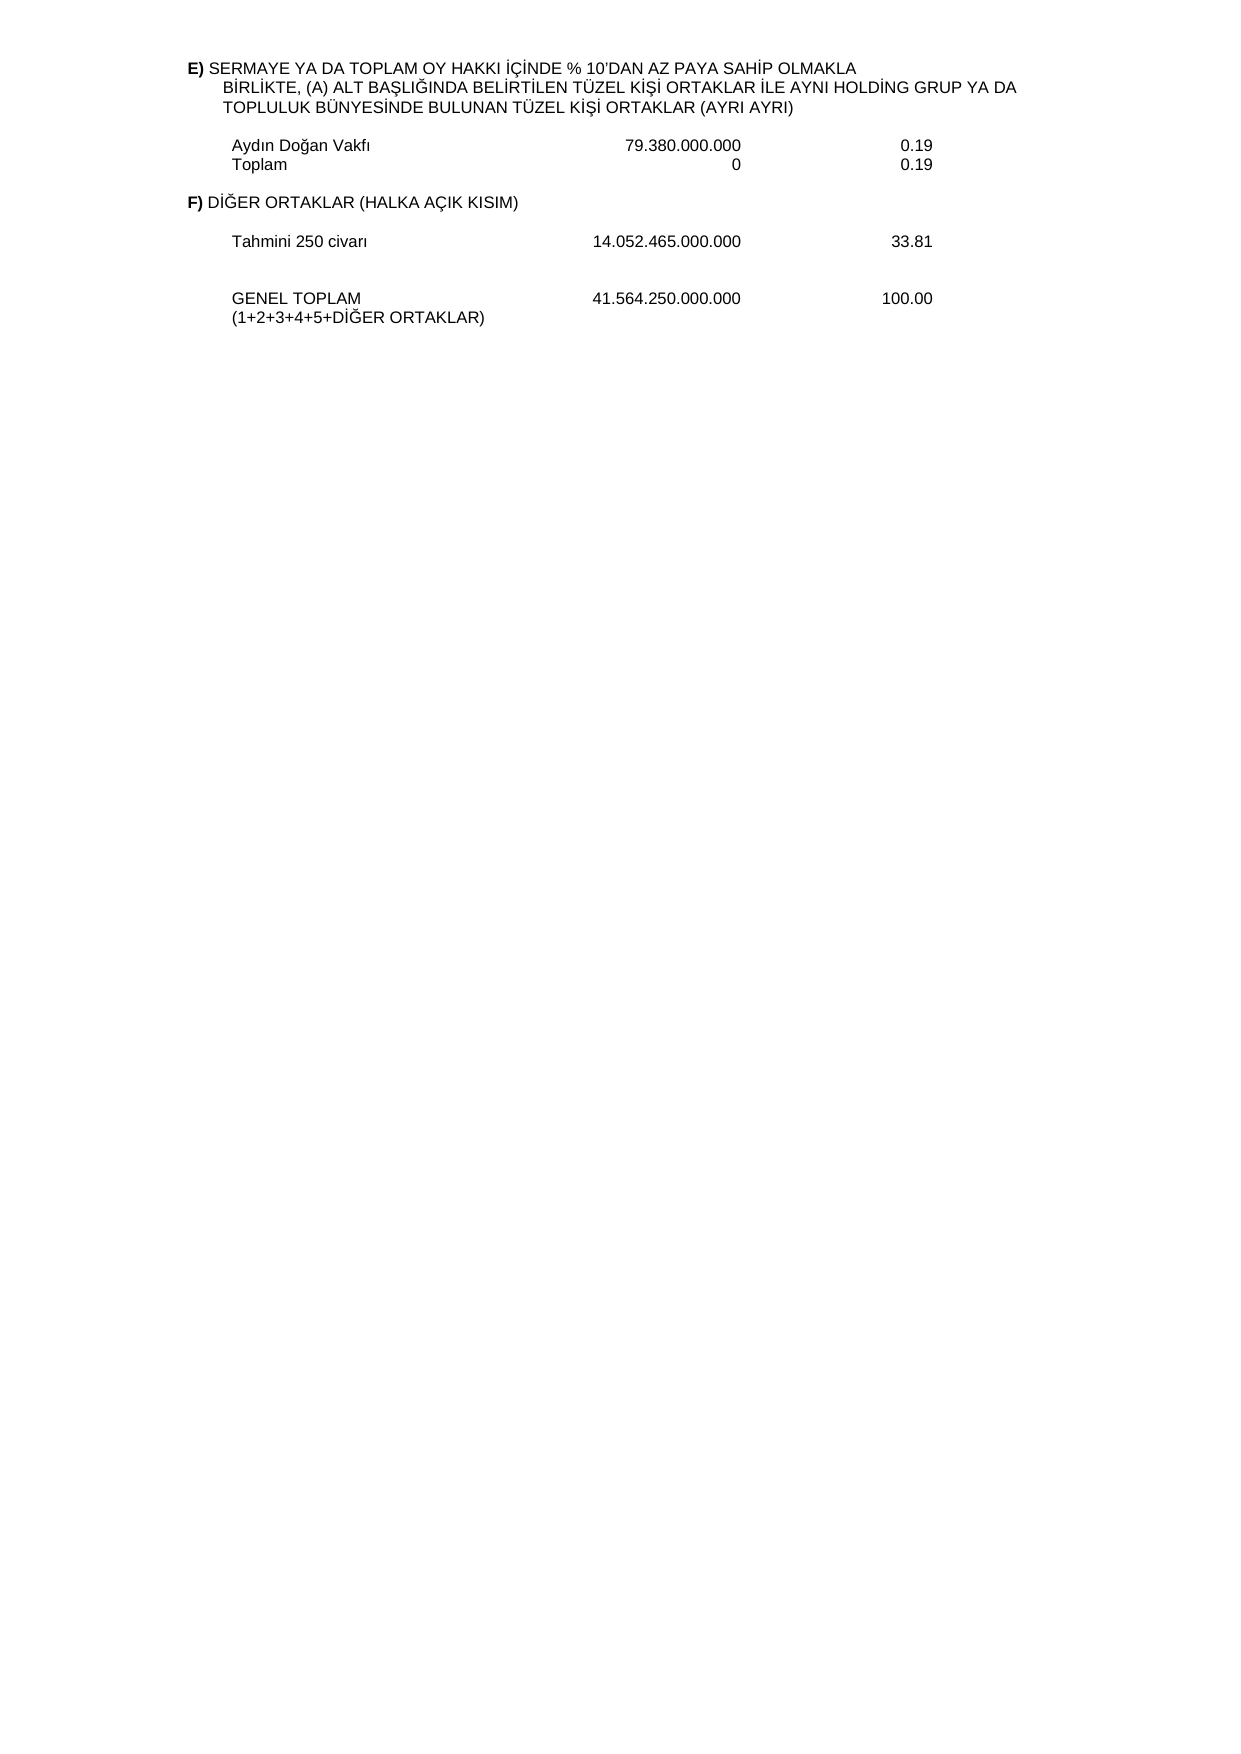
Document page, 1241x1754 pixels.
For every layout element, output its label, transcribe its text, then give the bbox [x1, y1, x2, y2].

text E) SERMAYE YA DA TOPLAM OY HAKKI İÇİNDE % 10’DAN AZ PAYA SAHİP OLMAKLA [187, 59, 1053, 78]
table_cell 0.19 [752, 155, 944, 174]
text F) DİĞER ORTAKLAR (HALKA AÇIK KISIM) [187, 193, 1053, 212]
table_header 33.81 [752, 232, 944, 251]
table_header Tahmini 250 civarı [220, 232, 560, 251]
table_cell Toplam [220, 155, 560, 174]
table_header 14.052.465.000.000 [560, 232, 752, 251]
text BİRLİKTE, (A) ALT BAŞLIĞINDA BELİRTİLEN TÜZEL KİŞİ ORTAKLAR İLE AYNI HOLDİNG GRUP YA DA TOPLULUK BÜNYESİNDE BULUNAN TÜZEL KİŞİ ORTAKLAR (AYRI AYRI) [223, 78, 1053, 117]
table_header 0.19 [752, 136, 944, 155]
table_header 79.380.000.000 [560, 136, 752, 155]
table_header 100.00 [752, 289, 944, 327]
table_header 41.564.250.000.000 [560, 289, 752, 327]
table_header GENEL TOPLAM (1+2+3+4+5+DİĞER ORTAKLAR) [220, 289, 560, 327]
table_header Aydın Doğan Vakfı [220, 136, 560, 155]
table_cell 79.380.000.000 [560, 155, 752, 174]
